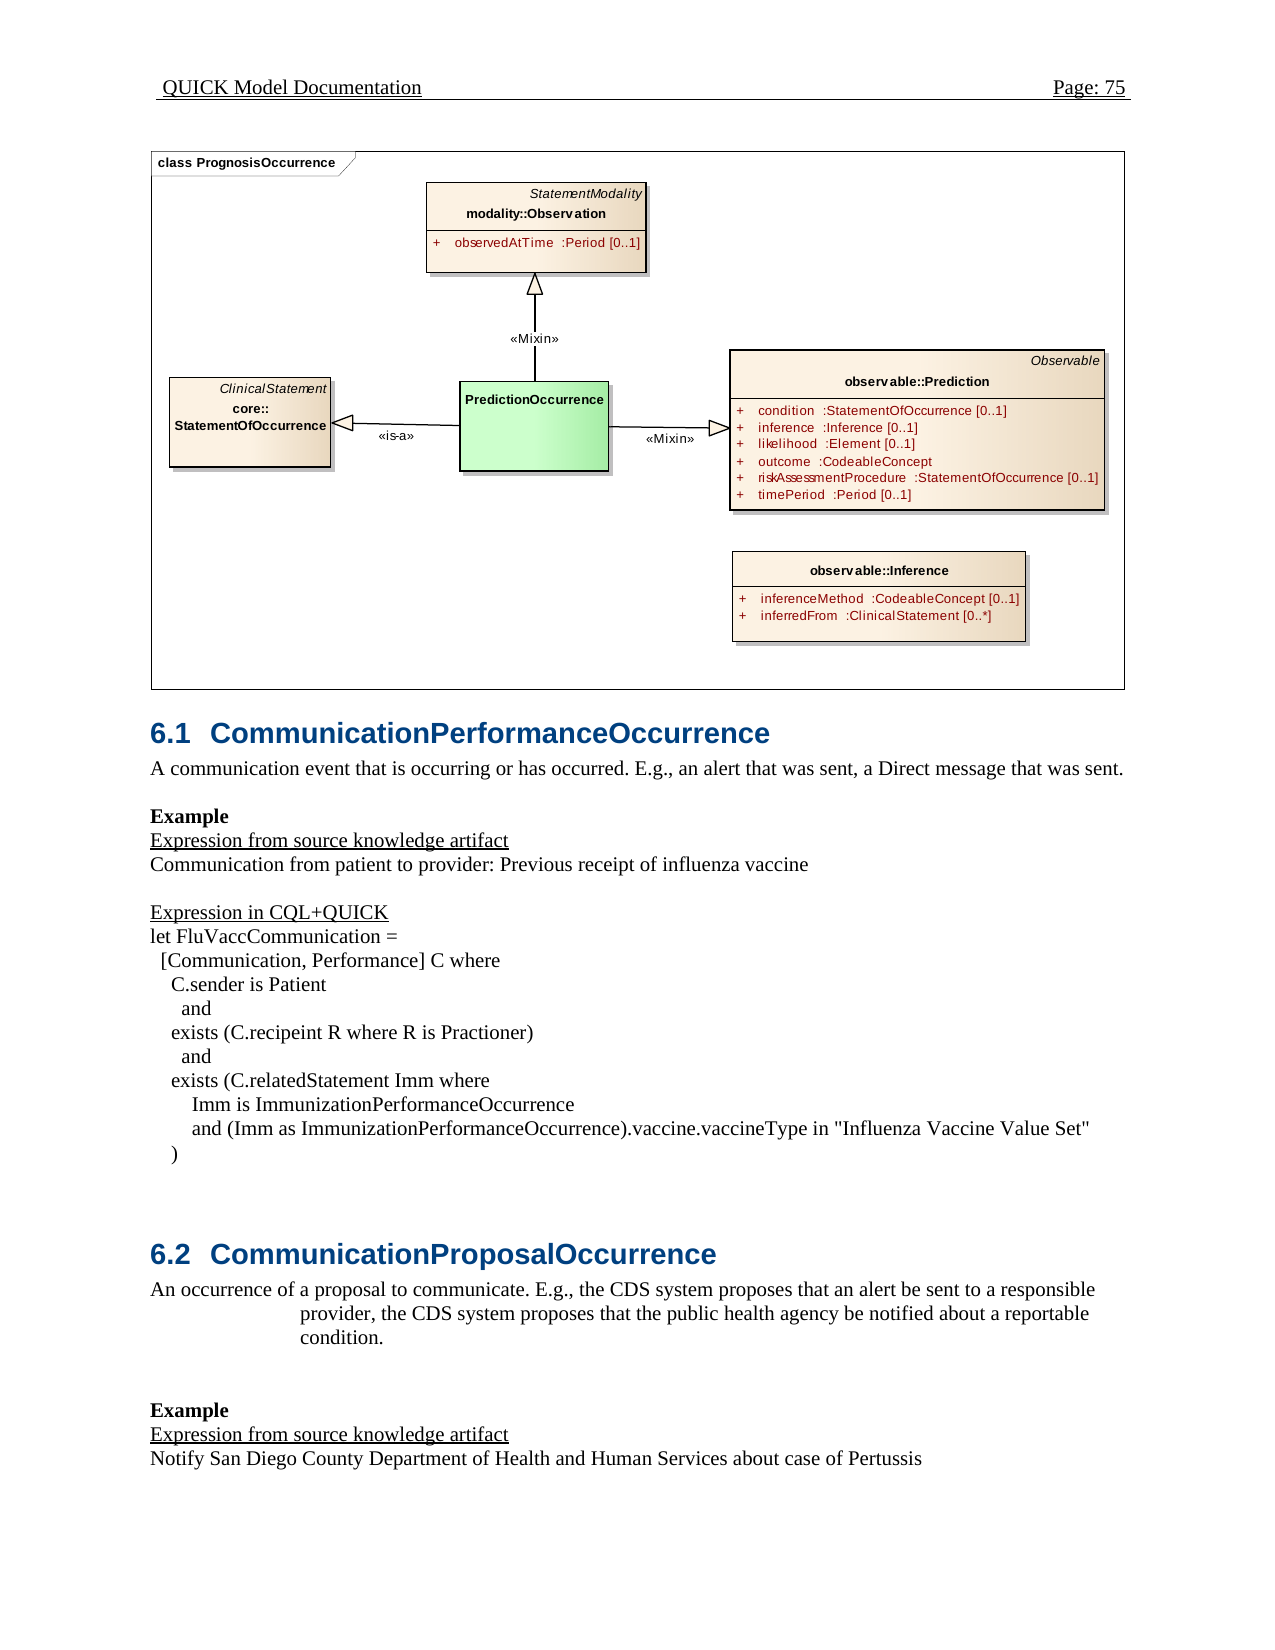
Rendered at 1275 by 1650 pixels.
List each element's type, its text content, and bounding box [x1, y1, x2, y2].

text C.sender is Patient [150, 972, 1125, 996]
text Notify San Diego County Department of Health and Human Services about case of Pertussis [150, 1446, 1125, 1470]
text and [150, 1044, 1125, 1068]
text A communication event that is occurring or has occurred. E.g., an alert that was sent, a Direct message that was sent. [150, 755, 1125, 779]
text exists (C.relatedStatement Imm where [150, 1068, 1125, 1092]
text Expression from source knowledge artifact [150, 1422, 1125, 1446]
text An occurrence of a proposal to communicate. E.g., the CDS system proposes that an alert be sent to a responsible provider, the CDS system proposes that the public health agency be notified about a reportable condition. [150, 1277, 1125, 1349]
text Imm is ImmunizationPerformanceOccurrence [150, 1092, 1125, 1116]
text [Communication, Performance] C where [150, 948, 1125, 972]
text let FluVaccCommunication = [150, 924, 1125, 948]
text Expression from source knowledge artifact [150, 828, 1125, 852]
subtitle CommunicationProposalOccurrence [150, 1237, 1125, 1271]
text ) [150, 1140, 1125, 1164]
text exists (C.recipeint R where R is Practioner) [150, 1020, 1125, 1044]
subtitle CommunicationPerformanceOccurrence [150, 716, 1125, 749]
text Expression in CQL+QUICK [150, 900, 1125, 924]
text and (Imm as ImmunizationPerformanceOccurrence).vaccine.vaccineType in "Influenza Vaccine Value Set" [150, 1116, 1125, 1140]
text Communication from patient to provider: Previous receipt of influenza vaccine [150, 852, 1125, 876]
text Example [150, 803, 1125, 828]
text Example [150, 1397, 1125, 1422]
text and [150, 996, 1125, 1020]
